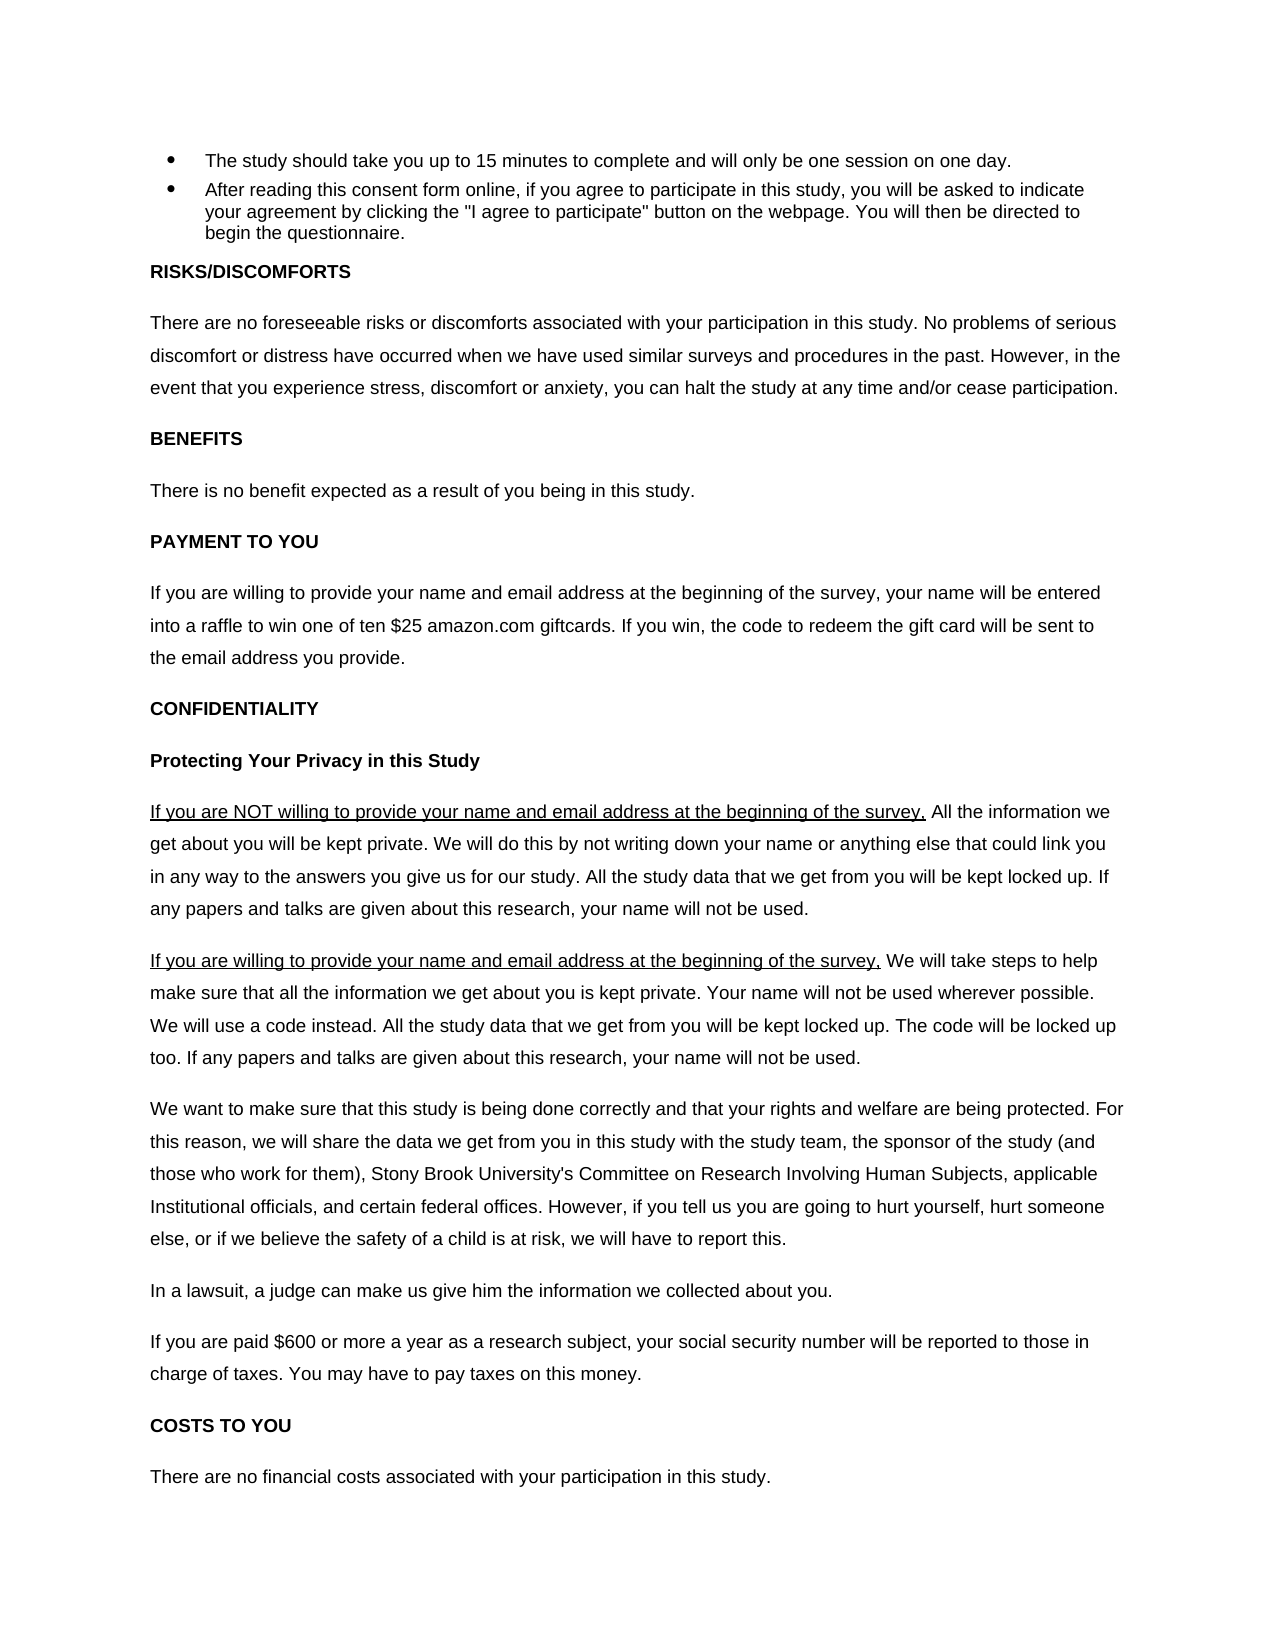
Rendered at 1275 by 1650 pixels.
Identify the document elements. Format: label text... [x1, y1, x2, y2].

text In a lawsuit, a judge can make us give him the information we collected about you. [150, 1268, 1125, 1301]
text There is no benefit expected as a result of you being in this study. [150, 468, 1125, 501]
text If you are paid $600 or more a year as a research subject, your social security number will be reported to those in charge of taxes. You may have to pay taxes on this money. [150, 1320, 1125, 1385]
text BENEFITS [150, 417, 1125, 450]
text If you are willing to provide your name and email address at the beginning of the survey, We will take steps to help make sure that all the information we get about you is kept private. Your name will not be used wherever possible. We will use a code instead. All the study data that we get from you will be kept locked up. The code will be locked up too. If any papers and talks are given about this research, your name will not be used. [150, 938, 1125, 1068]
list The study should take you up to 15 minutes to complete and will only be one session on one day. [167, 150, 1125, 172]
text RISKS/DISCOMFORTS [150, 250, 1125, 282]
text There are no financial costs associated with your participation in this study. [150, 1455, 1125, 1487]
text COSTS TO YOU [150, 1403, 1125, 1436]
text If you are willing to provide your name and email address at the beginning of the survey, your name will be entered into a raffle to win one of ten $25 amazon.com giftcards. If you win, the code to redeem the gift card will be sent to the email address you provide. [150, 571, 1125, 668]
list After reading this consent form online, if you agree to participate in this study, you will be asked to indicate your agreement by clicking the "I agree to participate" button on the webpage. You will then be directed to begin the questionnaire. [167, 178, 1125, 243]
text PAYMENT TO YOU [150, 520, 1125, 552]
text If you are NOT willing to provide your name and email address at the beginning of the survey, All the information we get about you will be kept private. We will do this by not writing down your name or anything else that could link you in any way to the answers you give us for our study. All the study data that we get from you will be kept locked up. If any papers and talks are given about this research, your name will not be used. [150, 790, 1125, 920]
text Protecting Your Privacy in this Study [150, 738, 1125, 771]
text CONFIDENTIALITY [150, 687, 1125, 720]
text There are no foreseeable risks or discomforts associated with your participation in this study. No problems of serious discomfort or distress have occurred when we have used similar surveys and procedures in the past. However, in the event that you experience stress, discomfort or anxiety, you can halt the study at any time and/or cease participation. [150, 301, 1125, 398]
text We want to make sure that this study is being done correctly and that your rights and welfare are being protected. For this reason, we will share the data we get from you in this study with the study team, the sponsor of the study (and those who work for them), Stony Brook University's Committee on Research Involving Human Subjects, applicable Institutional officials, and certain federal offices. However, if you tell us you are going to hurt yourself, hurt someone else, or if we believe the safety of a child is at risk, we will have to report this. [150, 1087, 1125, 1250]
